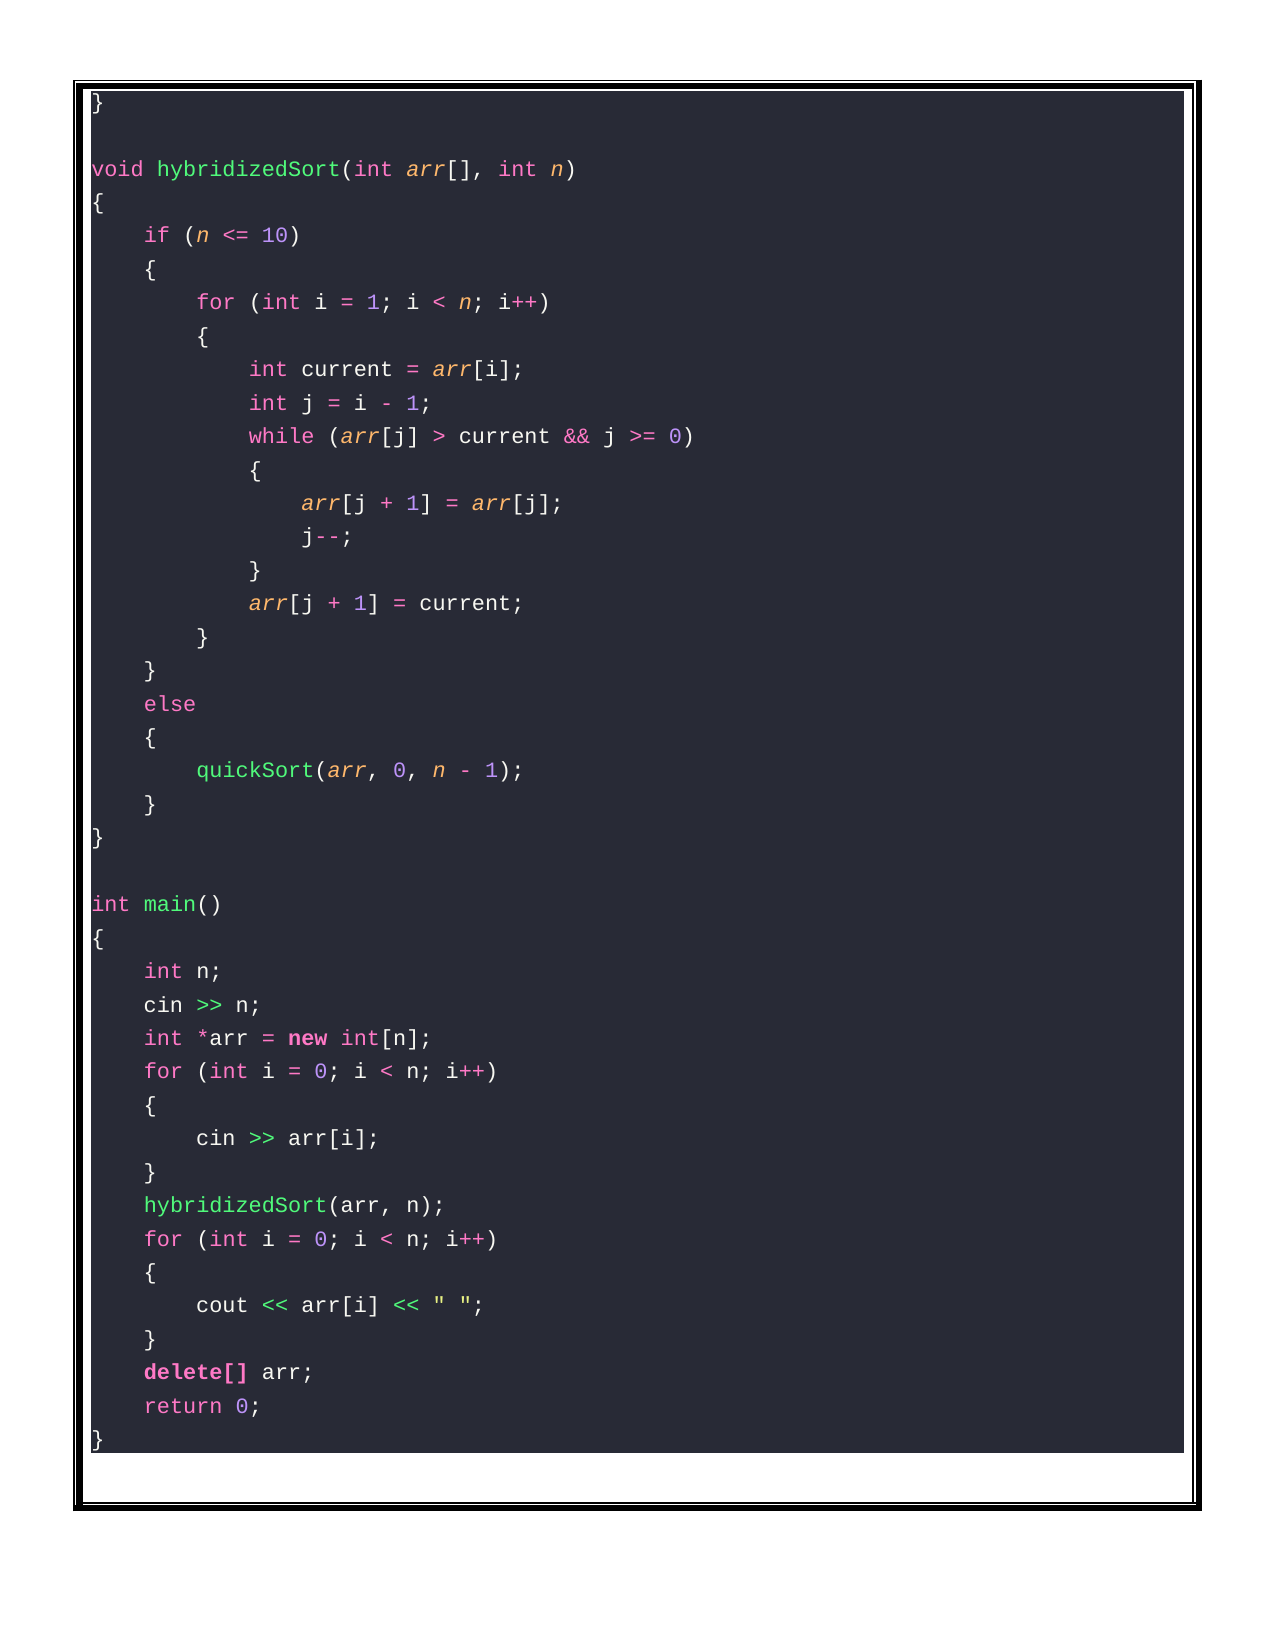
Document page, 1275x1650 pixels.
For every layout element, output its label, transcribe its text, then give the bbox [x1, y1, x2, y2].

text arr[j + 1] = current; [91, 592, 1184, 617]
text { [91, 325, 1184, 350]
text delete[] arr; [91, 1362, 1184, 1386]
text int j = i - 1; [91, 392, 1184, 417]
text int current = arr[i]; [91, 358, 1184, 383]
text } [91, 1161, 1184, 1186]
text { [91, 258, 1184, 283]
text } [91, 91, 1184, 116]
text arr[j + 1] = arr[j]; [91, 492, 1184, 517]
text cin >> n; [91, 994, 1184, 1018]
text void hybridizedSort(int arr[], int n) [91, 158, 1184, 183]
text if (n <= 10) [91, 225, 1184, 249]
text else [91, 693, 1184, 718]
text cout << arr[i] << " "; [91, 1295, 1184, 1319]
text while (arr[j] > current && j >= 0) [91, 425, 1184, 450]
text return 0; [91, 1395, 1184, 1420]
text int *arr = new int[n]; [91, 1027, 1184, 1052]
text { [91, 191, 1184, 216]
text } [91, 659, 1184, 684]
text { [91, 459, 1184, 483]
text } [91, 1428, 1184, 1453]
text for (int i = 1; i < n; i++) [91, 292, 1184, 316]
text int main() [91, 893, 1184, 918]
text { [91, 726, 1184, 751]
text { [91, 1261, 1184, 1286]
text } [91, 827, 1184, 851]
text } [91, 626, 1184, 651]
text j--; [91, 526, 1184, 550]
text for (int i = 0; i < n; i++) [91, 1228, 1184, 1253]
text hybridizedSort(arr, n); [91, 1194, 1184, 1219]
text } [91, 559, 1184, 584]
text { [91, 927, 1184, 952]
text quickSort(arr, 0, n - 1); [91, 760, 1184, 784]
text { [91, 1094, 1184, 1119]
text for (int i = 0; i < n; i++) [91, 1061, 1184, 1085]
text } [91, 793, 1184, 818]
text cin >> arr[i]; [91, 1127, 1184, 1152]
text int n; [91, 960, 1184, 985]
text } [91, 1328, 1184, 1353]
